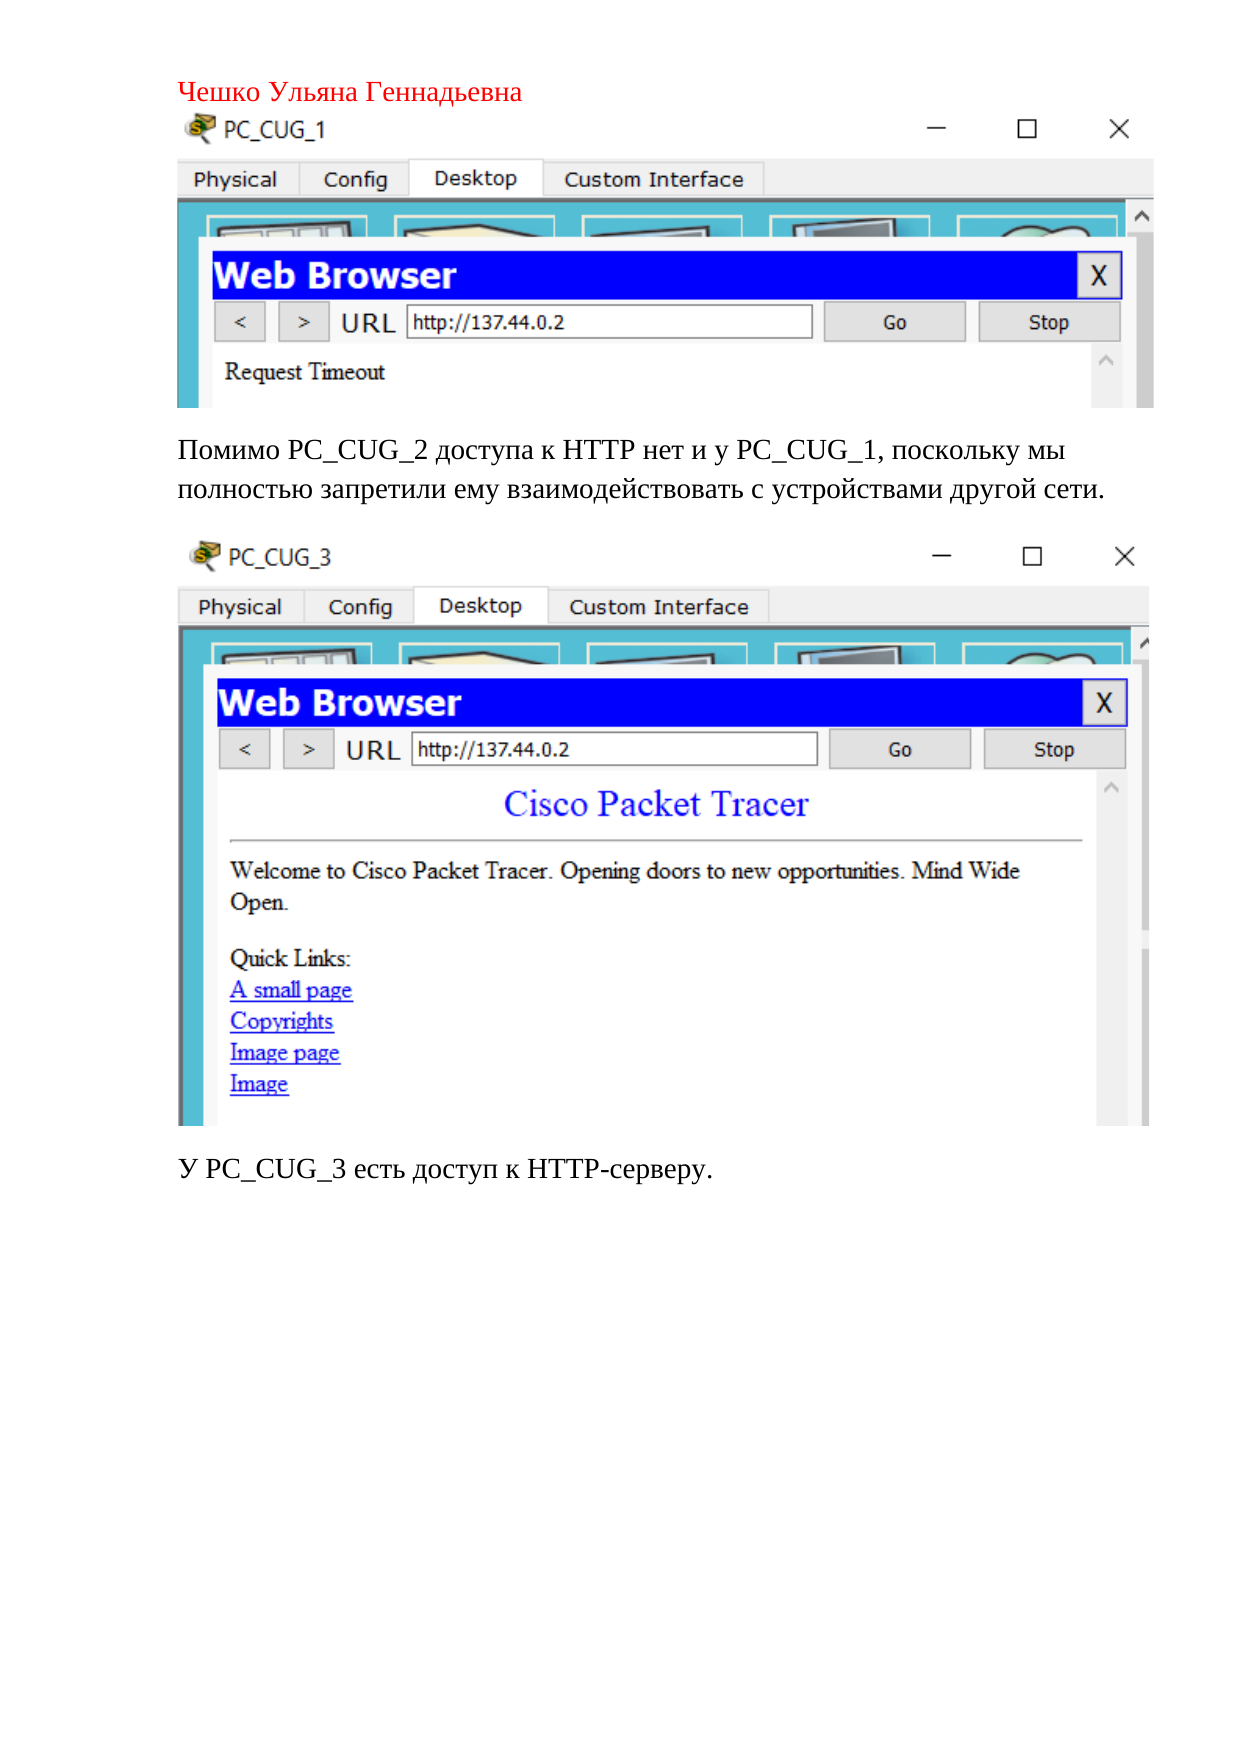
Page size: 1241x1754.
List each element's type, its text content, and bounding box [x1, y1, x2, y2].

picture [177, 530, 1150, 1126]
text У PC_CUG_3 есть доступ к HTTP-серверу. [177, 1151, 1181, 1184]
text Помимо PC_CUG_2 доступа к HTTP нет и у PC_CUG_1, поскольку мы полностью запретили ему взаимодействовать с устройствами другой сети. [177, 432, 1181, 504]
picture [177, 107, 1154, 408]
